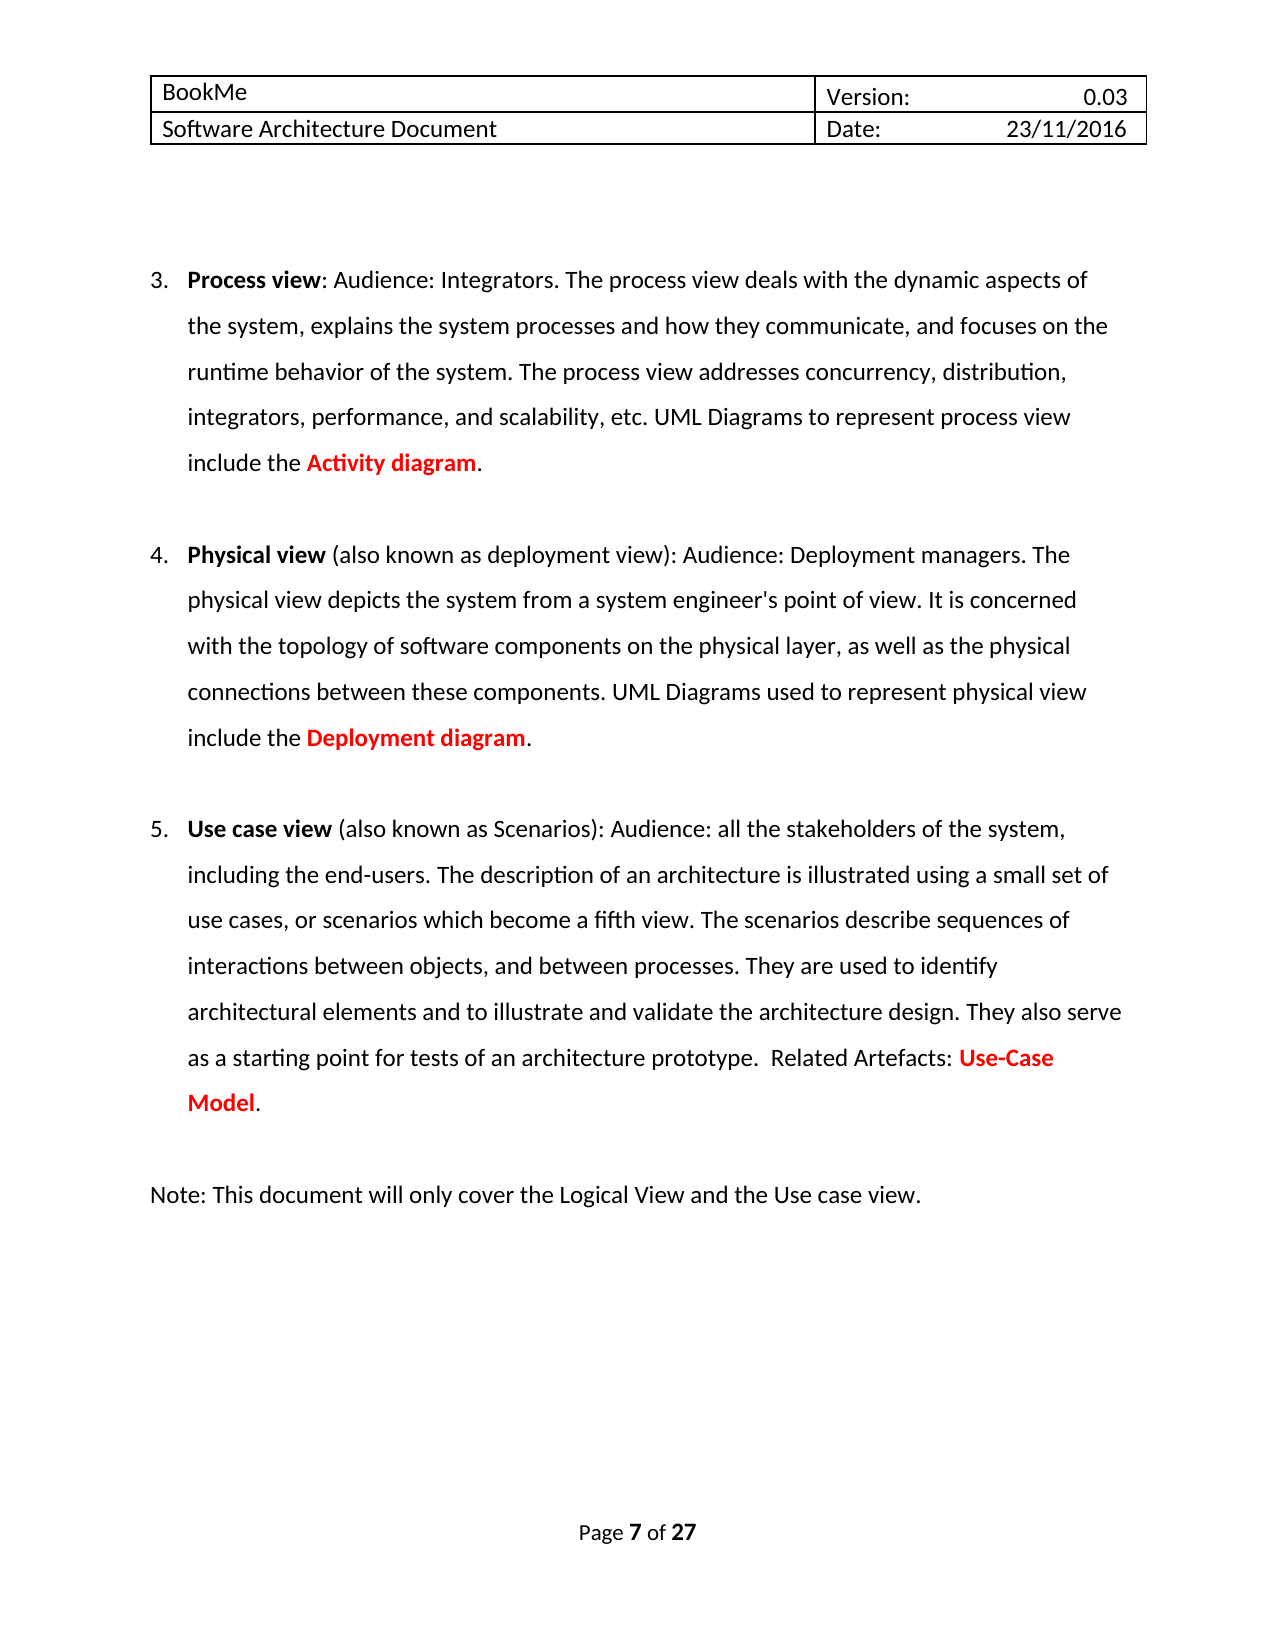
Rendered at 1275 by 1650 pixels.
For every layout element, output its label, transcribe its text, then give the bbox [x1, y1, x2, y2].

list Use case view (also known as Scenarios): Audience: all the stakeholders of the system, including the end-users. The description of an architecture is illustrated using a small set of use cases, or scenarios which become a fifth view. The scenarios describe sequences of interactions between objects, and between processes. They are used to identify architectural elements and to illustrate and validate the architecture design. They also serve as a starting point for tests of an architecture prototype. Related Artefacts: Use-Case Model. [150, 813, 1125, 1118]
list Physical view (also known as deployment view): Audience: Deployment managers. The physical view depicts the system from a system engineer's point of view. It is concerned with the topology of software components on the physical layer, as well as the physical connections between these components. UML Diagrams used to represent physical view include the Deployment diagram. [150, 539, 1125, 752]
text Note: This document will only cover the Logical View and the Use case view. [150, 1179, 1125, 1209]
list Process view: Audience: Integrators. The process view deals with the dynamic aspects of the system, explains the system processes and how they communicate, and focuses on the runtime behavior of the system. The process view addresses concurrency, distribution, integrators, performance, and scalability, etc. UML Diagrams to represent process view include the Activity diagram. [150, 264, 1125, 478]
